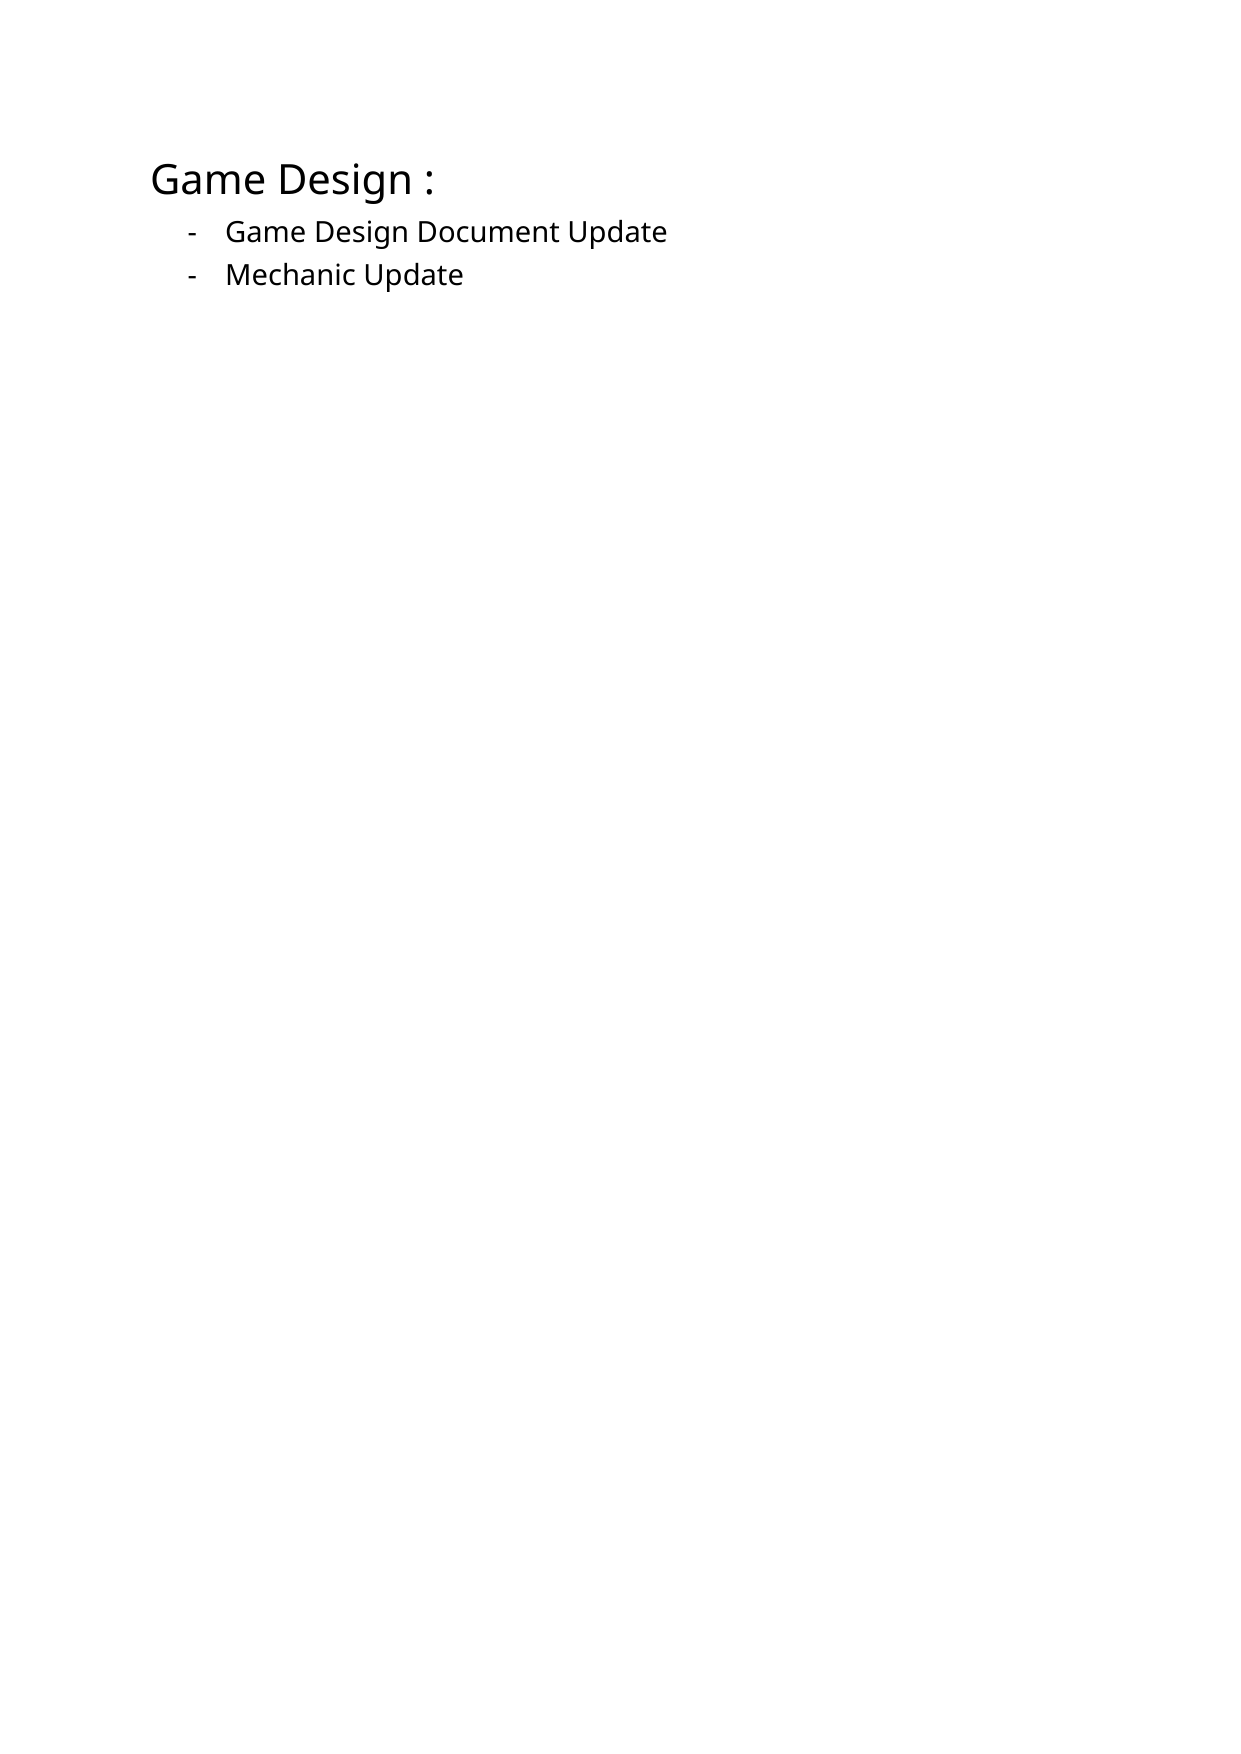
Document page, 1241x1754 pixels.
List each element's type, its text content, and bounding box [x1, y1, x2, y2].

list Game Design Document Update [187, 211, 1090, 251]
list Mechanic Update [187, 254, 1090, 294]
text Game Design : [150, 150, 1090, 207]
